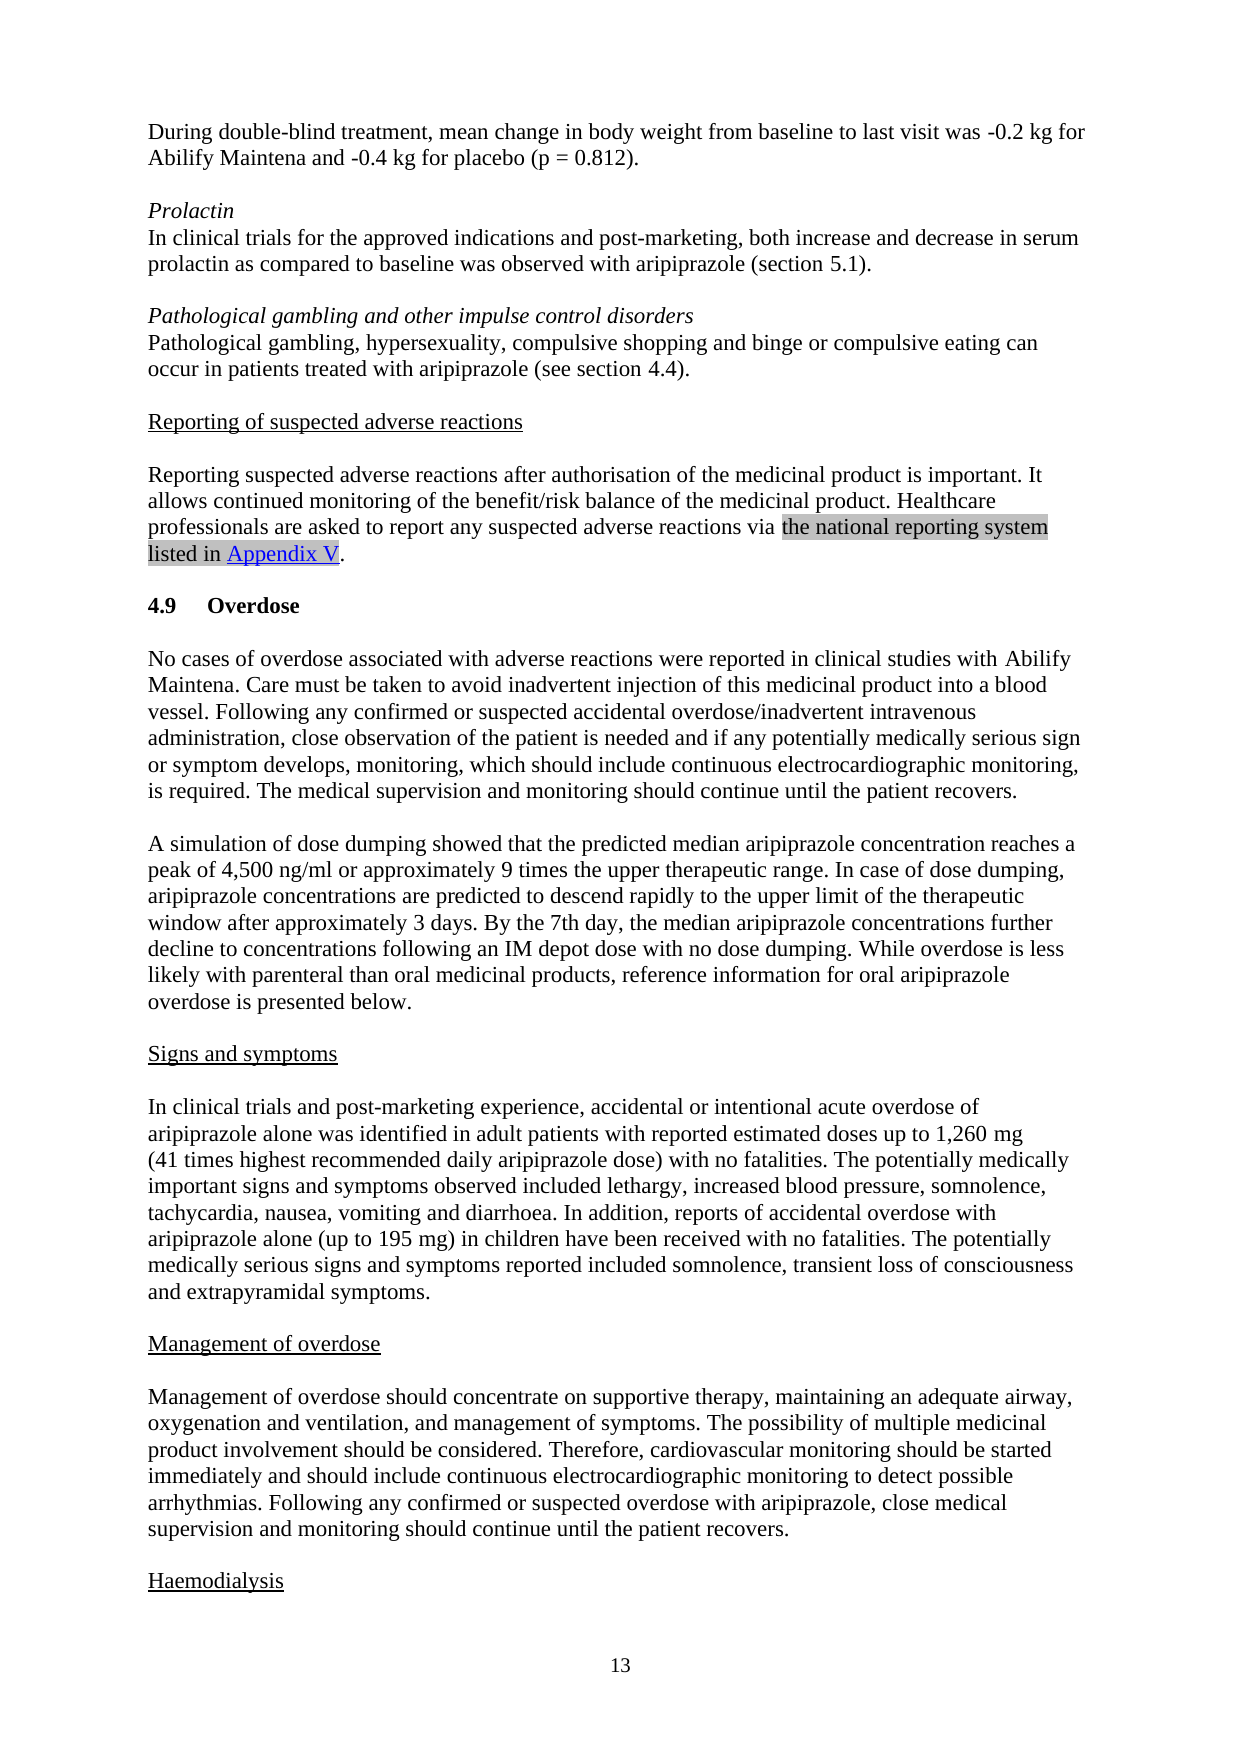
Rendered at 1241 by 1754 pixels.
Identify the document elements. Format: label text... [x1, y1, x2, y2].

text Management of overdose [148, 1330, 1092, 1357]
text Reporting of suspected adverse reactions [148, 408, 1092, 434]
text A simulation of dose dumping showed that the predicted median aripiprazole concentration reaches a peak of 4,500 ng/ml or approximately 9 times the upper therapeutic range. In case of dose dumping, aripiprazole concentrations are predicted to descend rapidly to the upper limit of the therapeutic window after approximately 3 days. By the 7th day, the median aripiprazole concentrations further decline to concentrations following an IM depot dose with no dose dumping. While overdose is less likely with parenteral than oral medicinal products, reference information for oral aripiprazole overdose is presented below. [148, 830, 1092, 1014]
text Haemodialysis [148, 1568, 1092, 1594]
text Signs and symptoms [148, 1041, 1092, 1067]
text Prolactin [148, 197, 1092, 223]
text No cases of overdose associated with adverse reactions were reported in clinical studies with Abilify Maintena. Care must be taken to avoid inadvertent injection of this medicinal product into a blood vessel. Following any confirmed or suspected accidental overdose/inadvertent intravenous administration, close observation of the patient is needed and if any potentially medically serious sign or symptom develops, monitoring, which should include continuous electrocardiographic monitoring, is required. The medical supervision and monitoring should continue until the patient recovers. [148, 645, 1092, 803]
text Reporting suspected adverse reactions after authorisation of the medicinal product is important. It allows continued monitoring of the benefit/risk balance of the medicinal product. Healthcare professionals are asked to report any suspected adverse reactions via the national reporting system listed in Appendix V. [148, 461, 1092, 566]
text In clinical trials and post-marketing experience, accidental or intentional acute overdose of aripiprazole alone was identified in adult patients with reported estimated doses up to 1,260 mg (41 times highest recommended daily aripiprazole dose) with no fatalities. The potentially medically important signs and symptoms observed included lethargy, increased blood pressure, somnolence, tachycardia, nausea, vomiting and diarrhoea. In addition, reports of accidental overdose with aripiprazole alone (up to 195 mg) in children have been received with no fatalities. The potentially medically serious signs and symptoms reported included somnolence, transient loss of consciousness and extrapyramidal symptoms. [148, 1093, 1092, 1304]
text Pathological gambling and other impulse control disorders [148, 303, 1092, 329]
text Management of overdose should concentrate on supportive therapy, maintaining an adequate airway, oxygenation and ventilation, and management of symptoms. The possibility of multiple medicinal product involvement should be considered. Therefore, cardiovascular monitoring should be started immediately and should include continuous electrocardiographic monitoring to detect possible arrhythmias. Following any confirmed or suspected overdose with aripiprazole, close medical supervision and monitoring should continue until the patient recovers. [148, 1383, 1092, 1541]
text Pathological gambling, hypersexuality, compulsive shopping and binge or compulsive eating can occur in patients treated with aripiprazole (see section 4.4). [148, 329, 1092, 382]
text 4.9 Overdose [148, 592, 1092, 619]
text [148, 118, 1092, 171]
text In clinical trials for the approved indications and post-marketing, both increase and decrease in serum prolactin as compared to baseline was observed with aripiprazole (section 5.1). [148, 223, 1092, 276]
